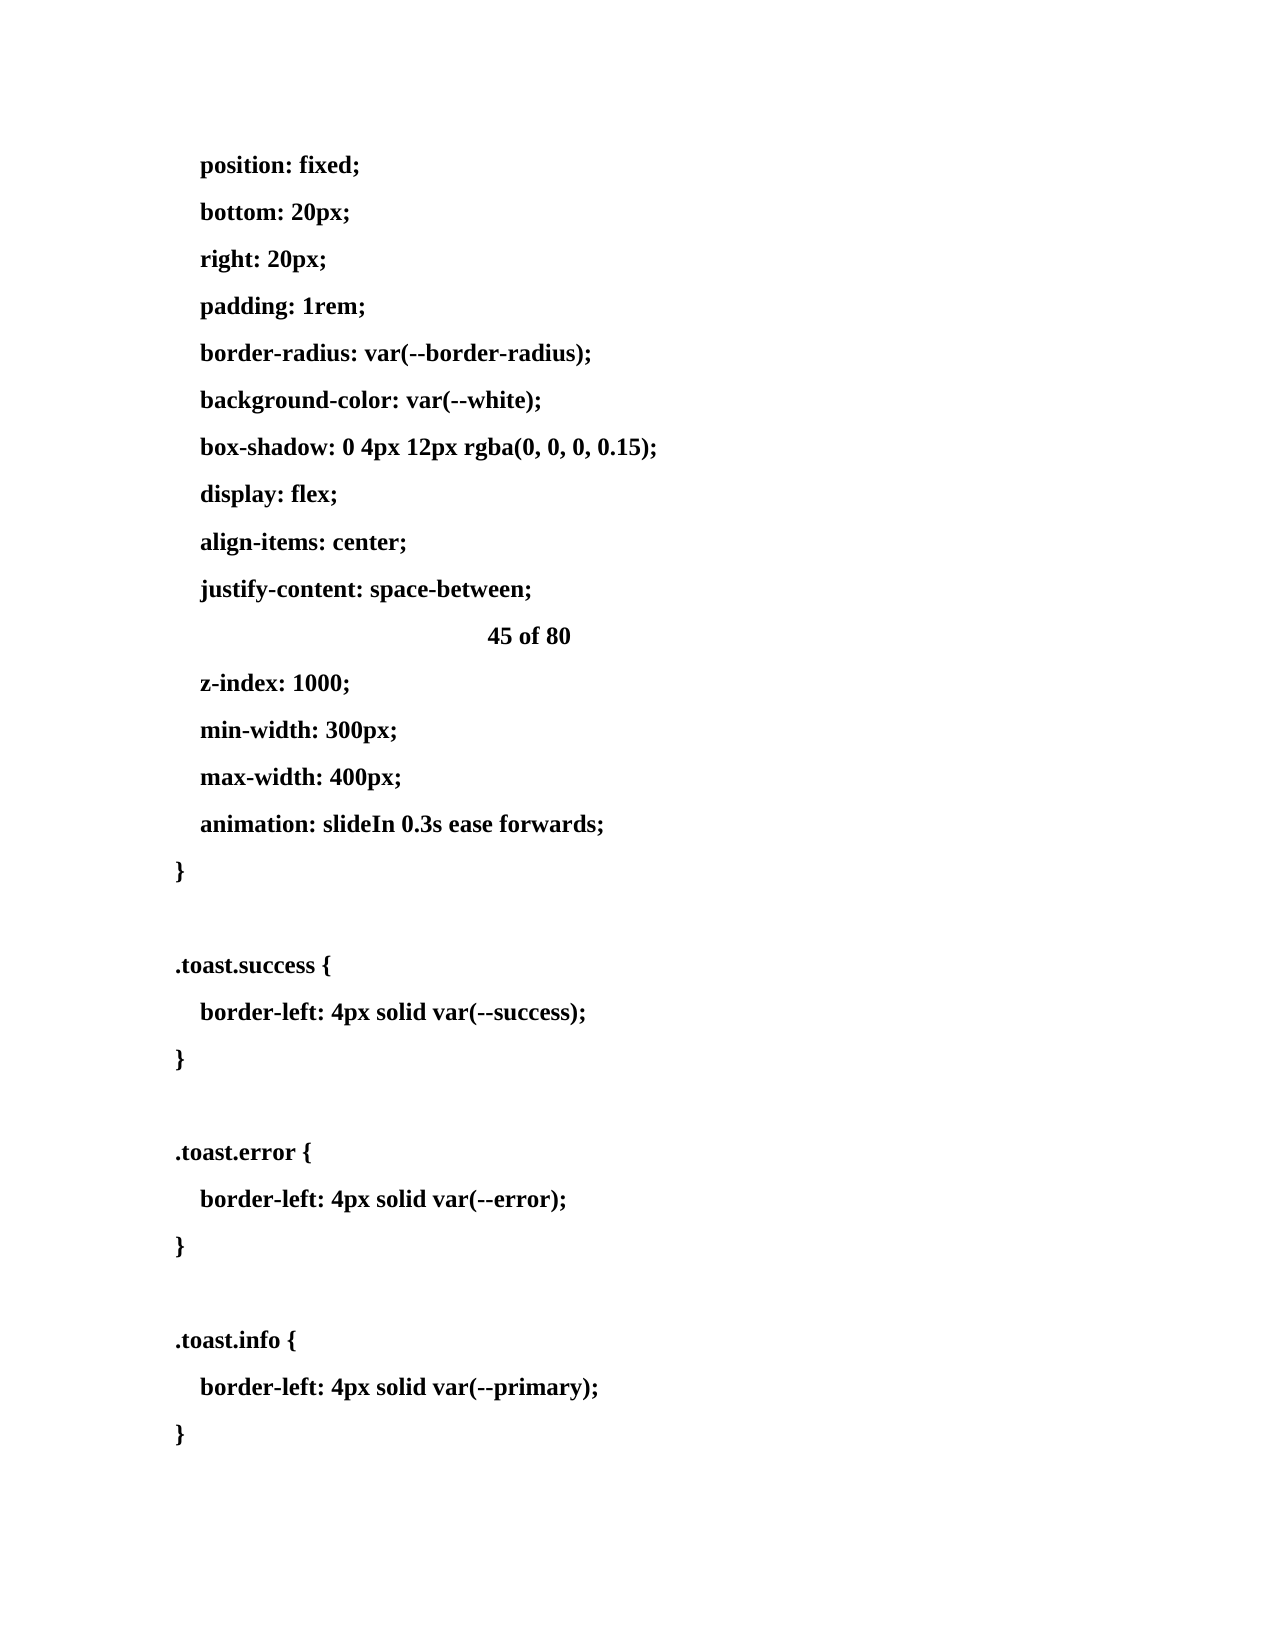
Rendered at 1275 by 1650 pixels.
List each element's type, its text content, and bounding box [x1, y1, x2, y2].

text } [150, 1231, 1125, 1260]
text border-left: 4px solid var(--primary); [150, 1372, 1125, 1401]
text align-items: center; [150, 527, 1125, 555]
text justify-content: space-between; [150, 574, 1125, 602]
text border-left: 4px solid var(--success); [150, 997, 1125, 1026]
text bottom: 20px; [150, 197, 1125, 226]
text .toast.info { [150, 1325, 1125, 1354]
text 45 of 80 [150, 621, 1125, 649]
text box-shadow: 0 4px 12px rgba(0, 0, 0, 0.15); [150, 432, 1125, 461]
text animation: slideIn 0.3s ease forwards; [150, 809, 1125, 838]
text border-left: 4px solid var(--error); [150, 1184, 1125, 1213]
text } [150, 856, 1125, 885]
text background-color: var(--white); [150, 385, 1125, 414]
text .toast.error { [150, 1137, 1125, 1166]
text border-radius: var(--border-radius); [150, 338, 1125, 367]
text padding: 1rem; [150, 291, 1125, 320]
text } [150, 1044, 1125, 1073]
text min-width: 300px; [150, 715, 1125, 744]
text z-index: 1000; [150, 668, 1125, 697]
text display: flex; [150, 479, 1125, 508]
text max-width: 400px; [150, 762, 1125, 791]
text .toast.success { [150, 950, 1125, 978]
text } [150, 1419, 1125, 1448]
text right: 20px; [150, 244, 1125, 273]
text position: fixed; [150, 150, 1125, 179]
